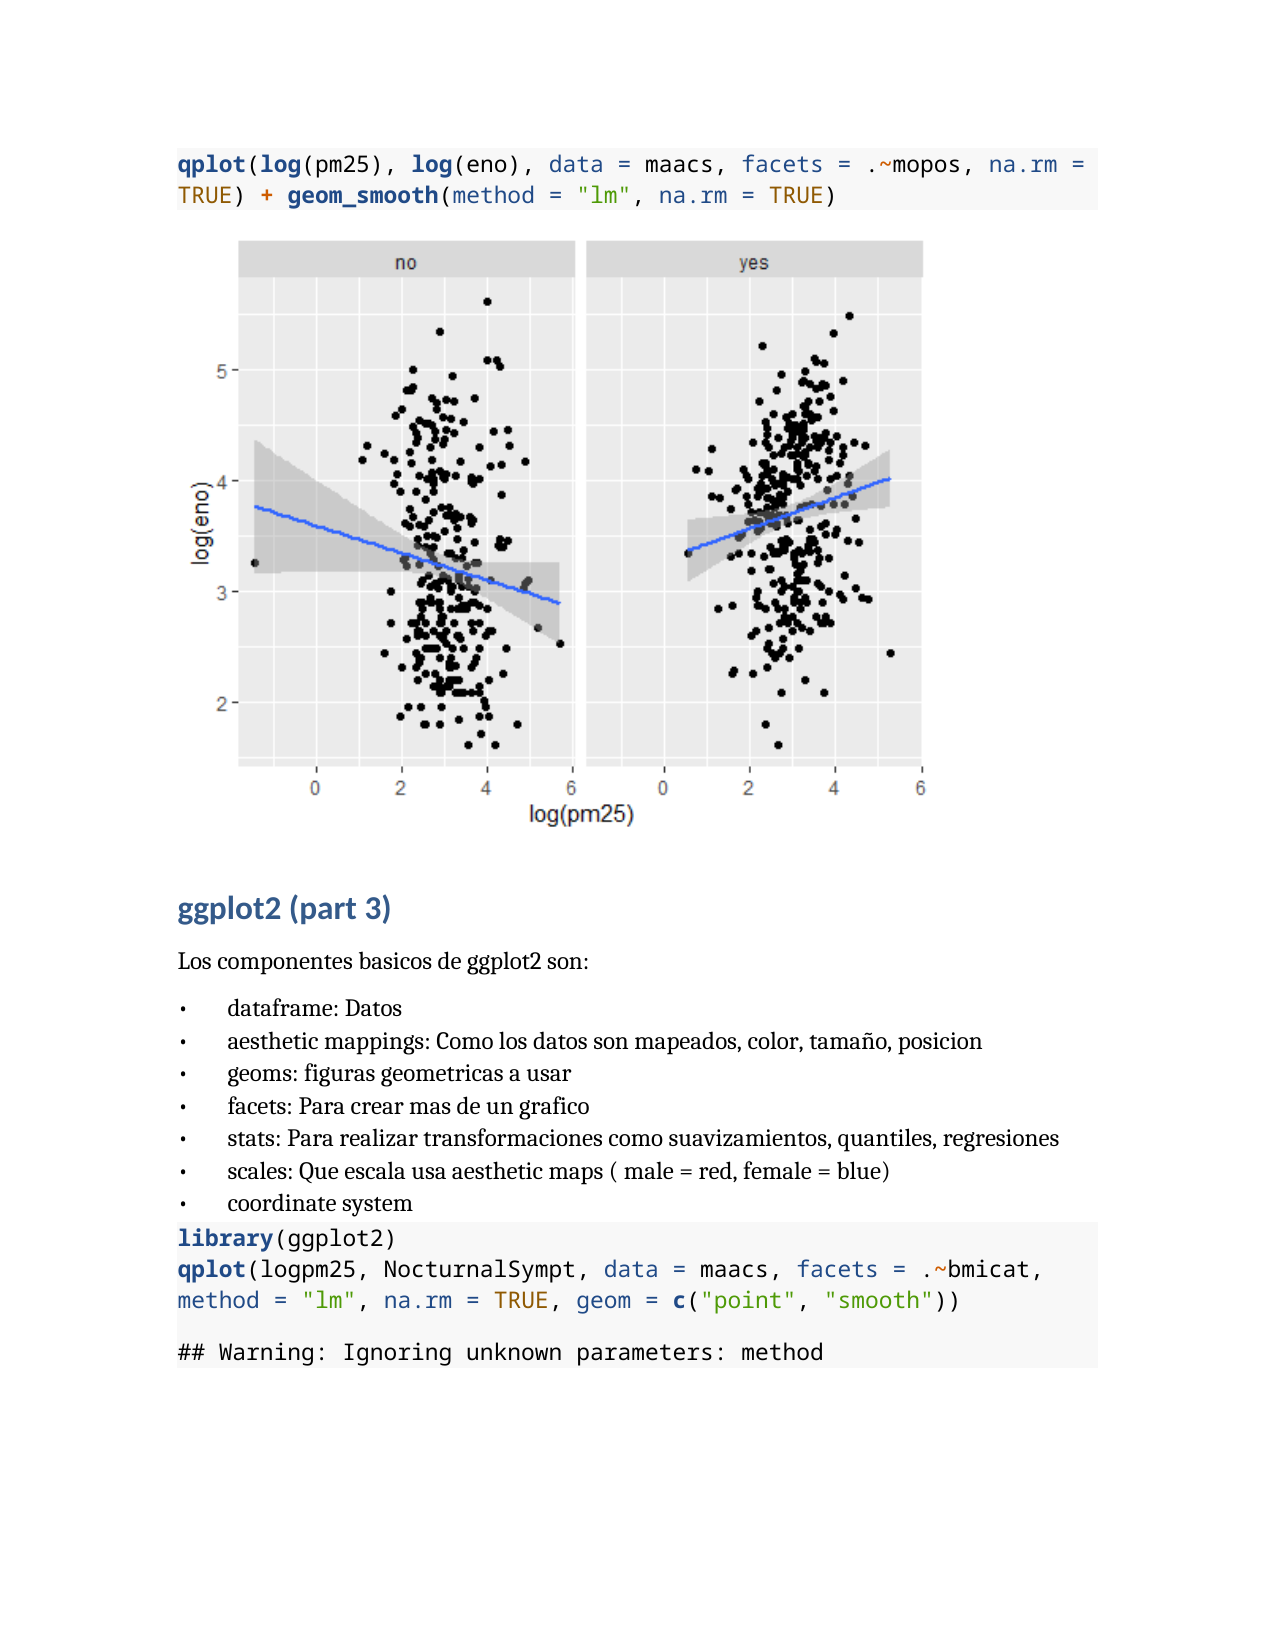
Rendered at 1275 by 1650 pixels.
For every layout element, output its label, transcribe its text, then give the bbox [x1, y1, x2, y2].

list dataframe: Datos [177, 994, 1098, 1023]
list coordinate system [177, 1189, 1098, 1218]
list geoms: figuras geometricas a usar [177, 1059, 1098, 1088]
text qplot(log(pm25), log(eno), data = maacs, facets = .~mopos, na.rm = TRUE) + geom_smooth(method = "lm", na.rm = TRUE) [837, 148, 1098, 210]
text ## Warning: Ignoring unknown parameters: method [177, 1336, 1098, 1368]
list scales: Que escala usa aesthetic maps ( male = red, female = blue) [177, 1157, 1098, 1186]
subtitle ggplot2 (part 3) [177, 887, 1098, 928]
list stats: Para realizar transformaciones como suavizamientos, quantiles, regresiones [177, 1124, 1098, 1153]
list facets: Para crear mas de un grafico [177, 1092, 1098, 1121]
text Los componentes basicos de ggplot2 son: [177, 947, 1098, 976]
text library(ggplot2) qplot(logpm25, NocturnalSympt, data = maacs, facets = .~bmicat, method = "lm", na.rm = TRUE, geom = c("point", "smooth")) [397, 1222, 1098, 1316]
picture [177, 231, 935, 838]
list aesthetic mappings: Como los datos son mapeados, color, tamaño, posicion [177, 1027, 1098, 1056]
